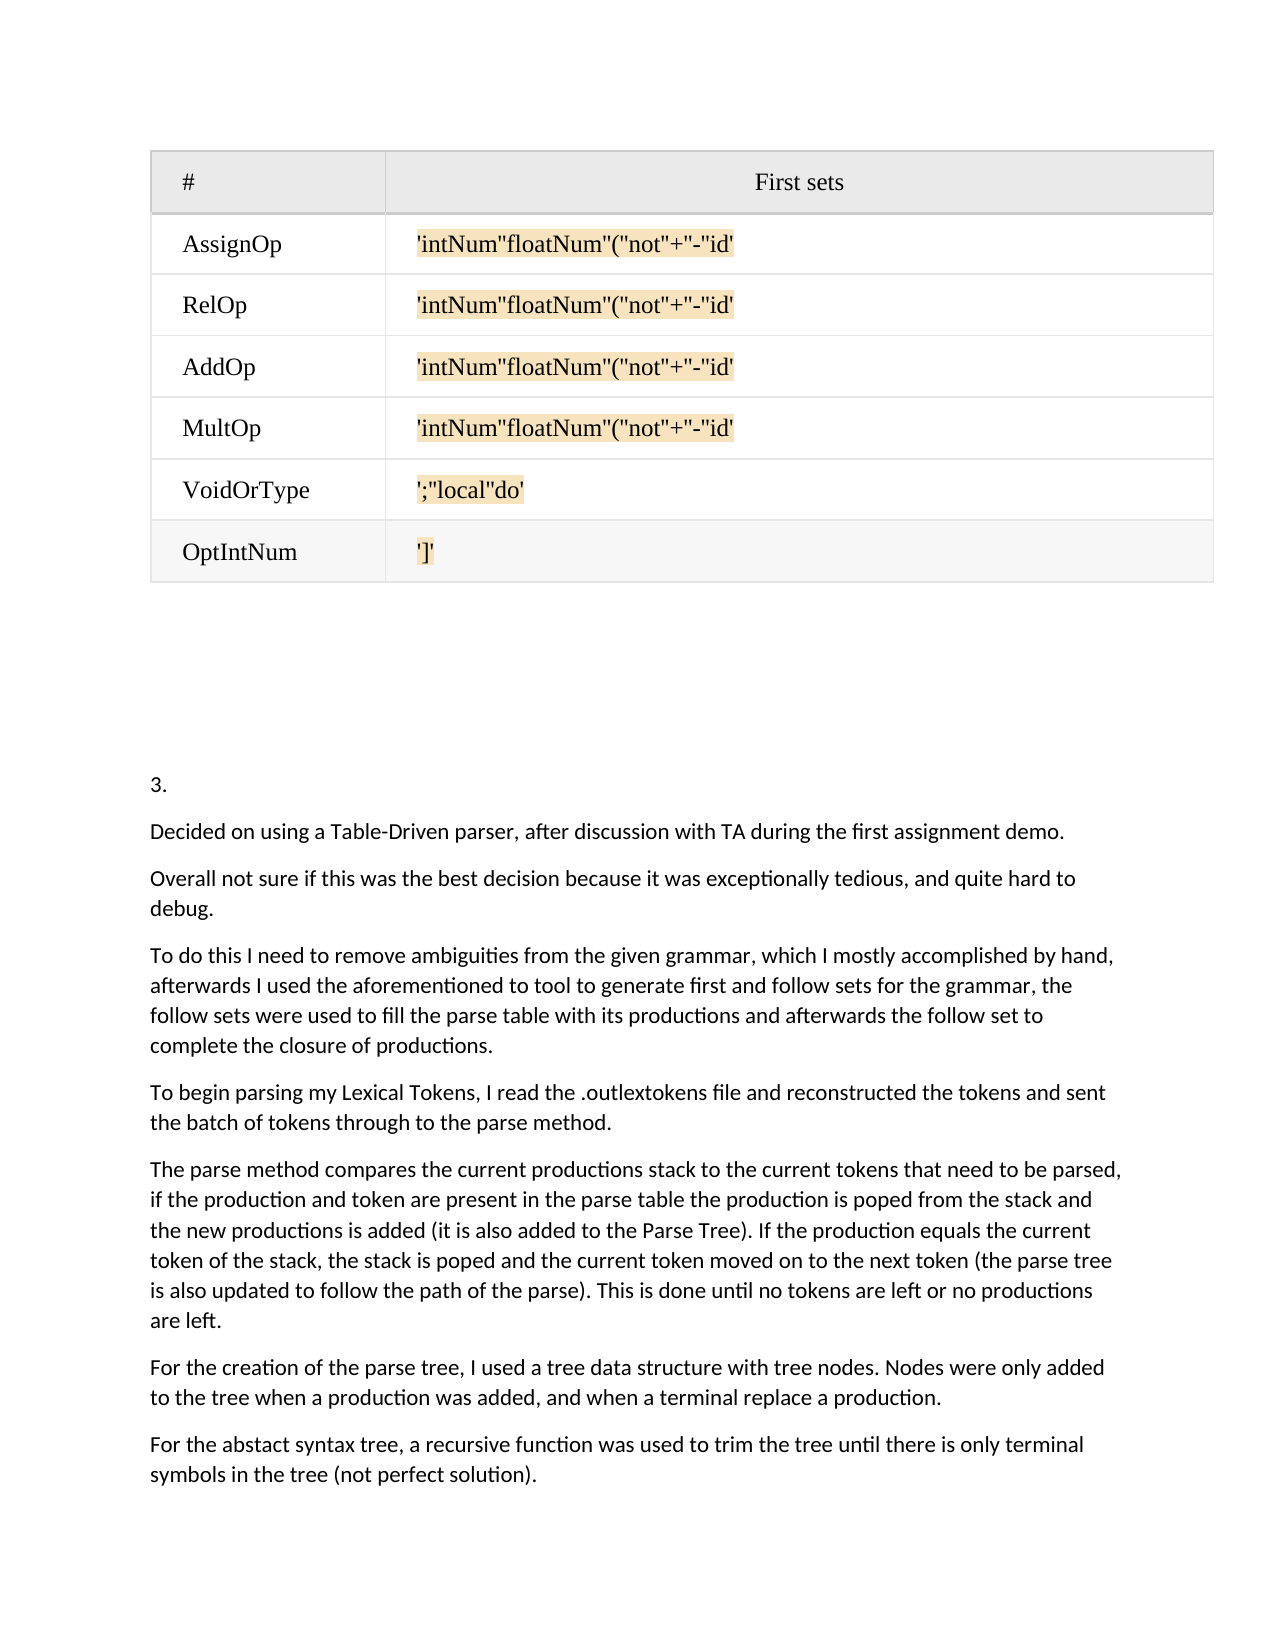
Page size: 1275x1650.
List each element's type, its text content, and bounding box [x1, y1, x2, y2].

table_cell 'intNum''floatNum''(''not''+''-''id' [386, 215, 1213, 273]
table_header # [152, 152, 385, 212]
table_cell MultOp [152, 398, 385, 458]
text For the abstact syntax tree, a recursive function was used to trim the tree until there is only terminal symbols in the tree (not perfect solution). [150, 1430, 1125, 1489]
table_header First sets [386, 152, 1213, 212]
text To begin parsing my Lexical Tokens, I read the .outlextokens file and reconstructed the tokens and sent the batch of tokens through to the parse method. [150, 1078, 1125, 1137]
table_cell VoidOrType [152, 460, 385, 519]
text 3. [150, 770, 1125, 798]
table_cell OptIntNum [152, 521, 385, 581]
text For the creation of the parse tree, I used a tree data structure with tree nodes. Nodes were only added to the tree when a production was added, and when a terminal replace a production. [150, 1353, 1125, 1412]
table_cell AddOp [152, 336, 385, 396]
table_cell AssignOp [152, 215, 385, 273]
text Decided on using a Table-Driven parser, after discussion with TA during the first assignment demo. [150, 817, 1125, 845]
text The parse method compares the current productions stack to the current tokens that need to be parsed, if the production and token are present in the parse table the production is poped from the stack and the new productions is added (it is also added to the Parse Tree). If the production equals the current token of the stack, the stack is poped and the current token moved on to the next token (the parse tree is also updated to follow the path of the parse). This is done until no tokens are left or no productions are left. [150, 1155, 1125, 1334]
table_cell ';''local''do' [386, 460, 1213, 519]
table_cell RelOp [152, 275, 385, 335]
table_cell 'intNum''floatNum''(''not''+''-''id' [386, 398, 1213, 458]
text To do this I need to remove ambiguities from the given grammar, which I mostly accomplished by hand, afterwards I used the aforementioned to tool to generate first and follow sets for the grammar, the follow sets were used to fill the parse table with its productions and afterwards the follow set to complete the closure of productions. [150, 941, 1125, 1059]
table_cell 'intNum''floatNum''(''not''+''-''id' [386, 275, 1213, 335]
text Overall not sure if this was the best decision because it was exceptionally tedious, and quite hard to debug. [150, 864, 1125, 922]
table_cell ']' [386, 521, 1213, 581]
table_cell 'intNum''floatNum''(''not''+''-''id' [386, 336, 1213, 396]
